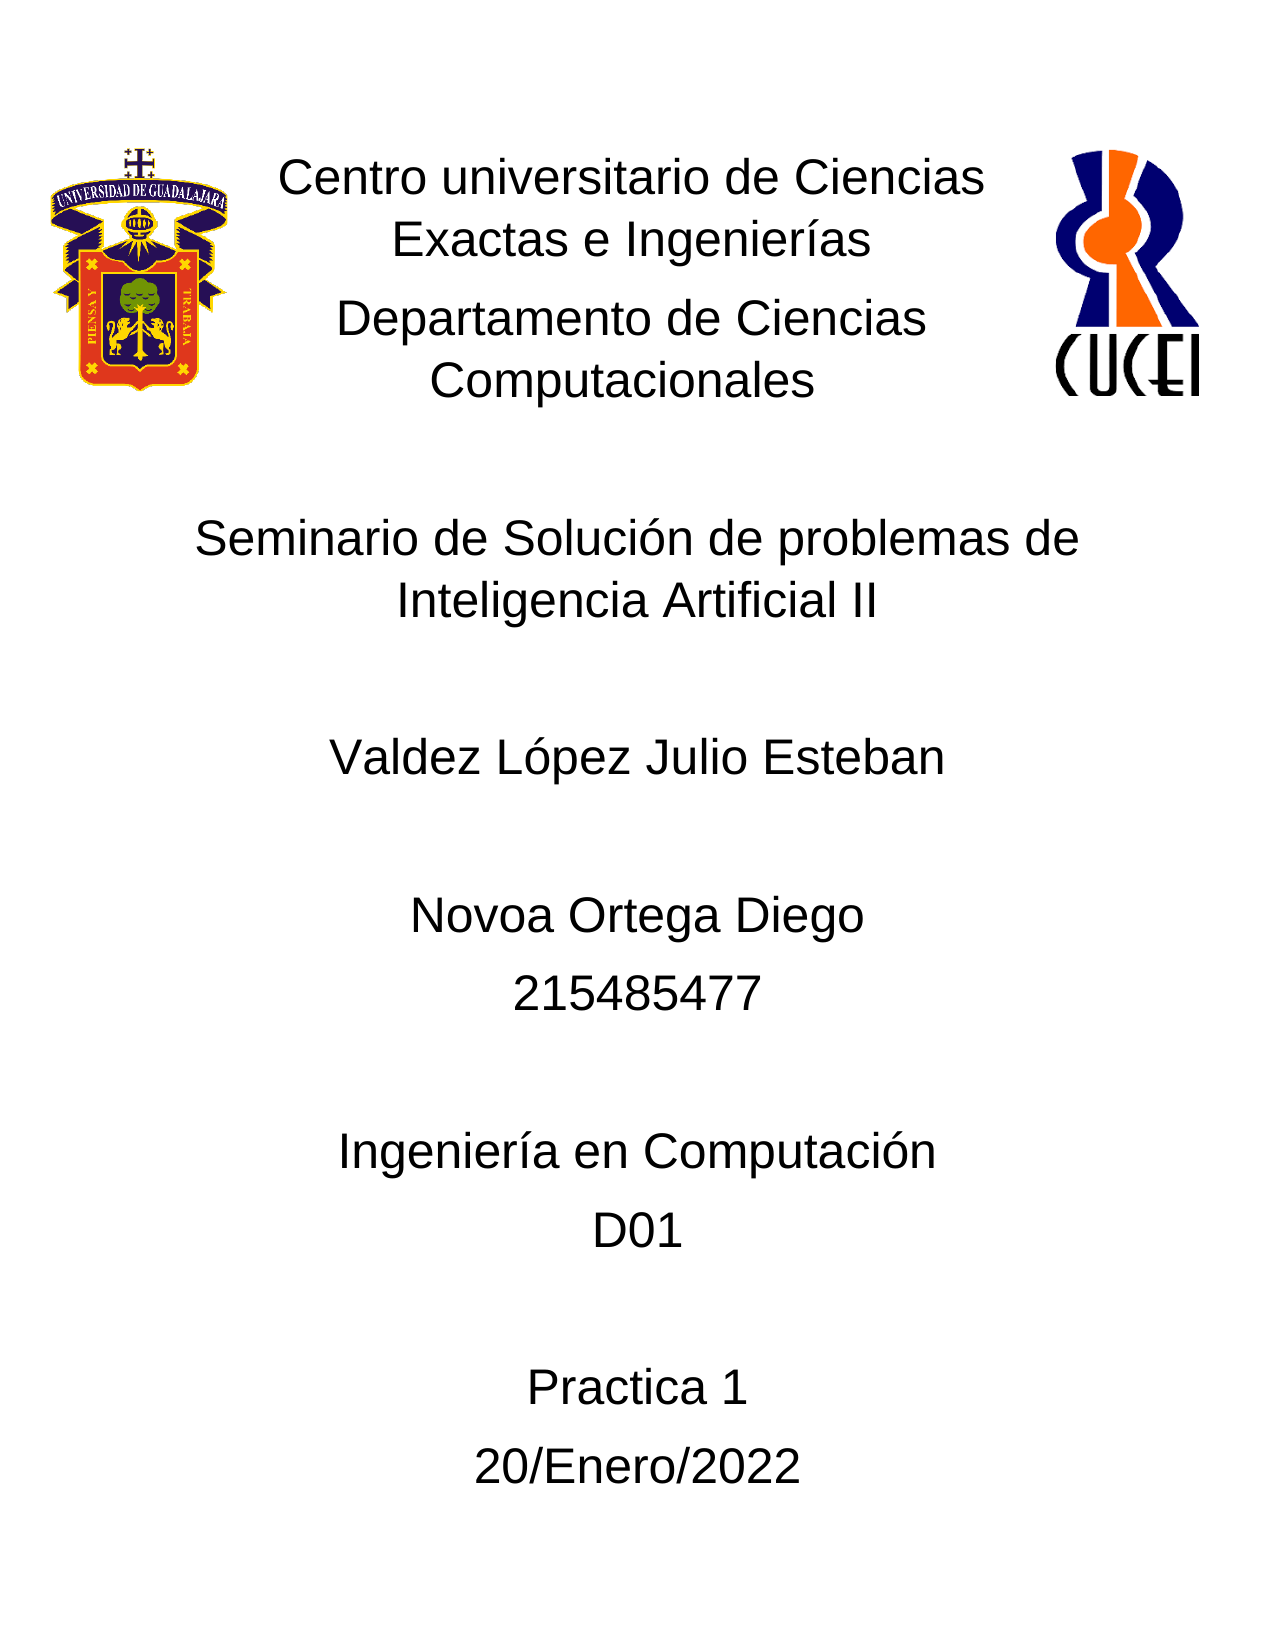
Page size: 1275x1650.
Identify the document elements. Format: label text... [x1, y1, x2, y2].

text 20/Enero/2022 [177, 1436, 1098, 1494]
text Ingeniería en Computación [177, 1121, 1098, 1179]
text 215485477 [177, 964, 1098, 1021]
text D01 [177, 1200, 1098, 1258]
text Centro universitario de Ciencias Exactas e Ingenierías [177, 148, 1098, 267]
text Departamento de Ciencias Computacionales [177, 288, 1098, 408]
picture [49, 148, 227, 389]
text Practica 1 [177, 1358, 1098, 1415]
text Valdez López Julio Esteban [177, 728, 1098, 785]
text Novoa Ortega Diego [177, 885, 1098, 943]
text Seminario de Solución de problemas de Inteligencia Artificial II [177, 508, 1098, 628]
picture [1036, 149, 1218, 396]
